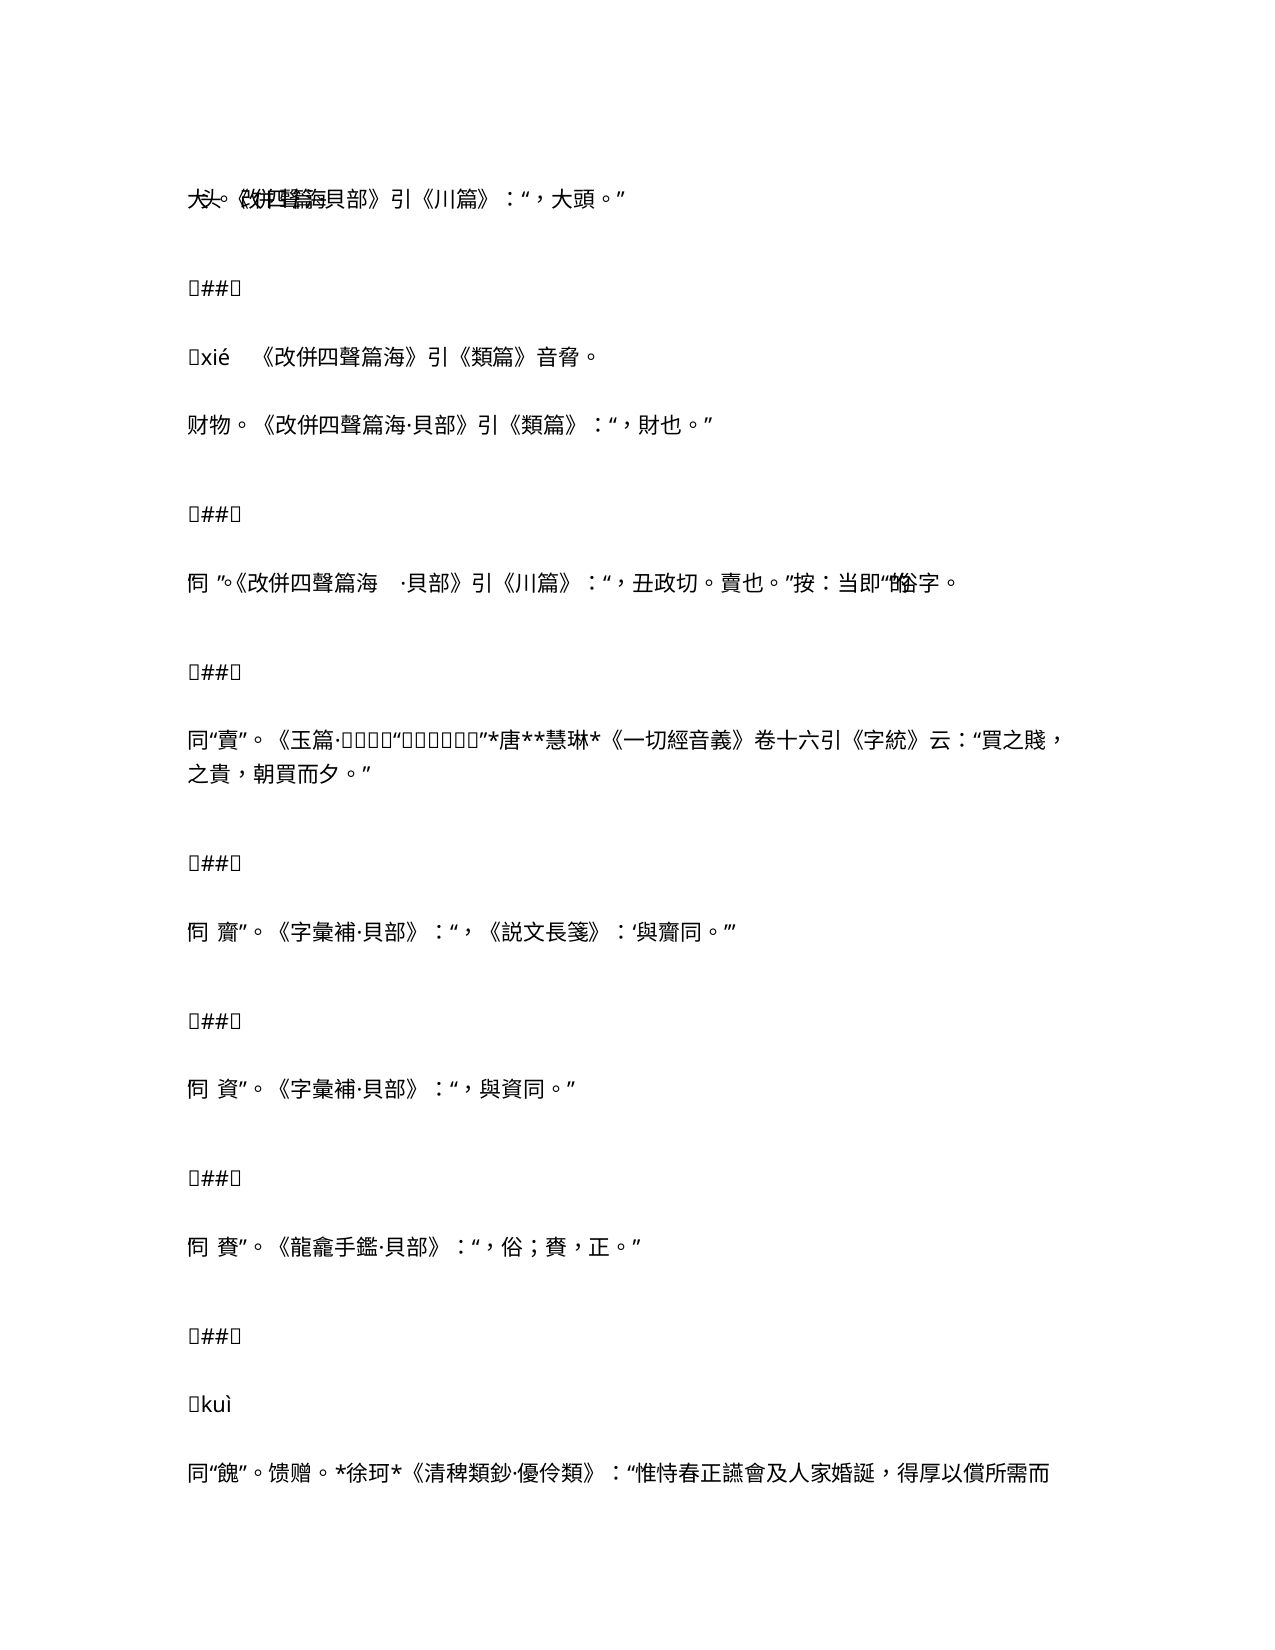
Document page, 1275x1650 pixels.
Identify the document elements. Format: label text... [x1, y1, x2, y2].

text 𧷑##𧷑 𧷑xié 《改併四聲篇海》引《類篇》音脅。 财物。《改併四聲篇海·貝部》引《類篇》：“𧷑，財也。” [187, 273, 1087, 474]
text 𧷓##𧷓 同“賣”。《玉篇·出部》：“𧷓，今作賣。”*唐**慧琳*《一切經音義》卷十六引《字統》云：“買之賤，𧷓之貴，朝買而夕𧷓。” [187, 657, 1087, 823]
text 𧷕##𧷕 𧷕同“資”。《字彙補·貝部》：“𧷕，與資同。” [187, 1006, 1087, 1138]
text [187, 1321, 1087, 1487]
text 𧷔##𧷔 𧷔同“齎”。《字彙補·貝部》：“𧷔，《説文長箋》：‘與齎同。’” [187, 848, 1087, 981]
text 𧷖##𧷖 𧷖同“賚”。《龍龕手鑑·貝部》：“𧷖，俗；賚，正。” [187, 1163, 1087, 1296]
text 𧷒##𧷒 𧷒同“𧶸”。《改併四聲篇海·貝部》引《川篇》：“𧷒，丑政切。賣也。”按：当即“𧶸”的俗字。 [187, 499, 1087, 631]
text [187, 150, 1087, 248]
